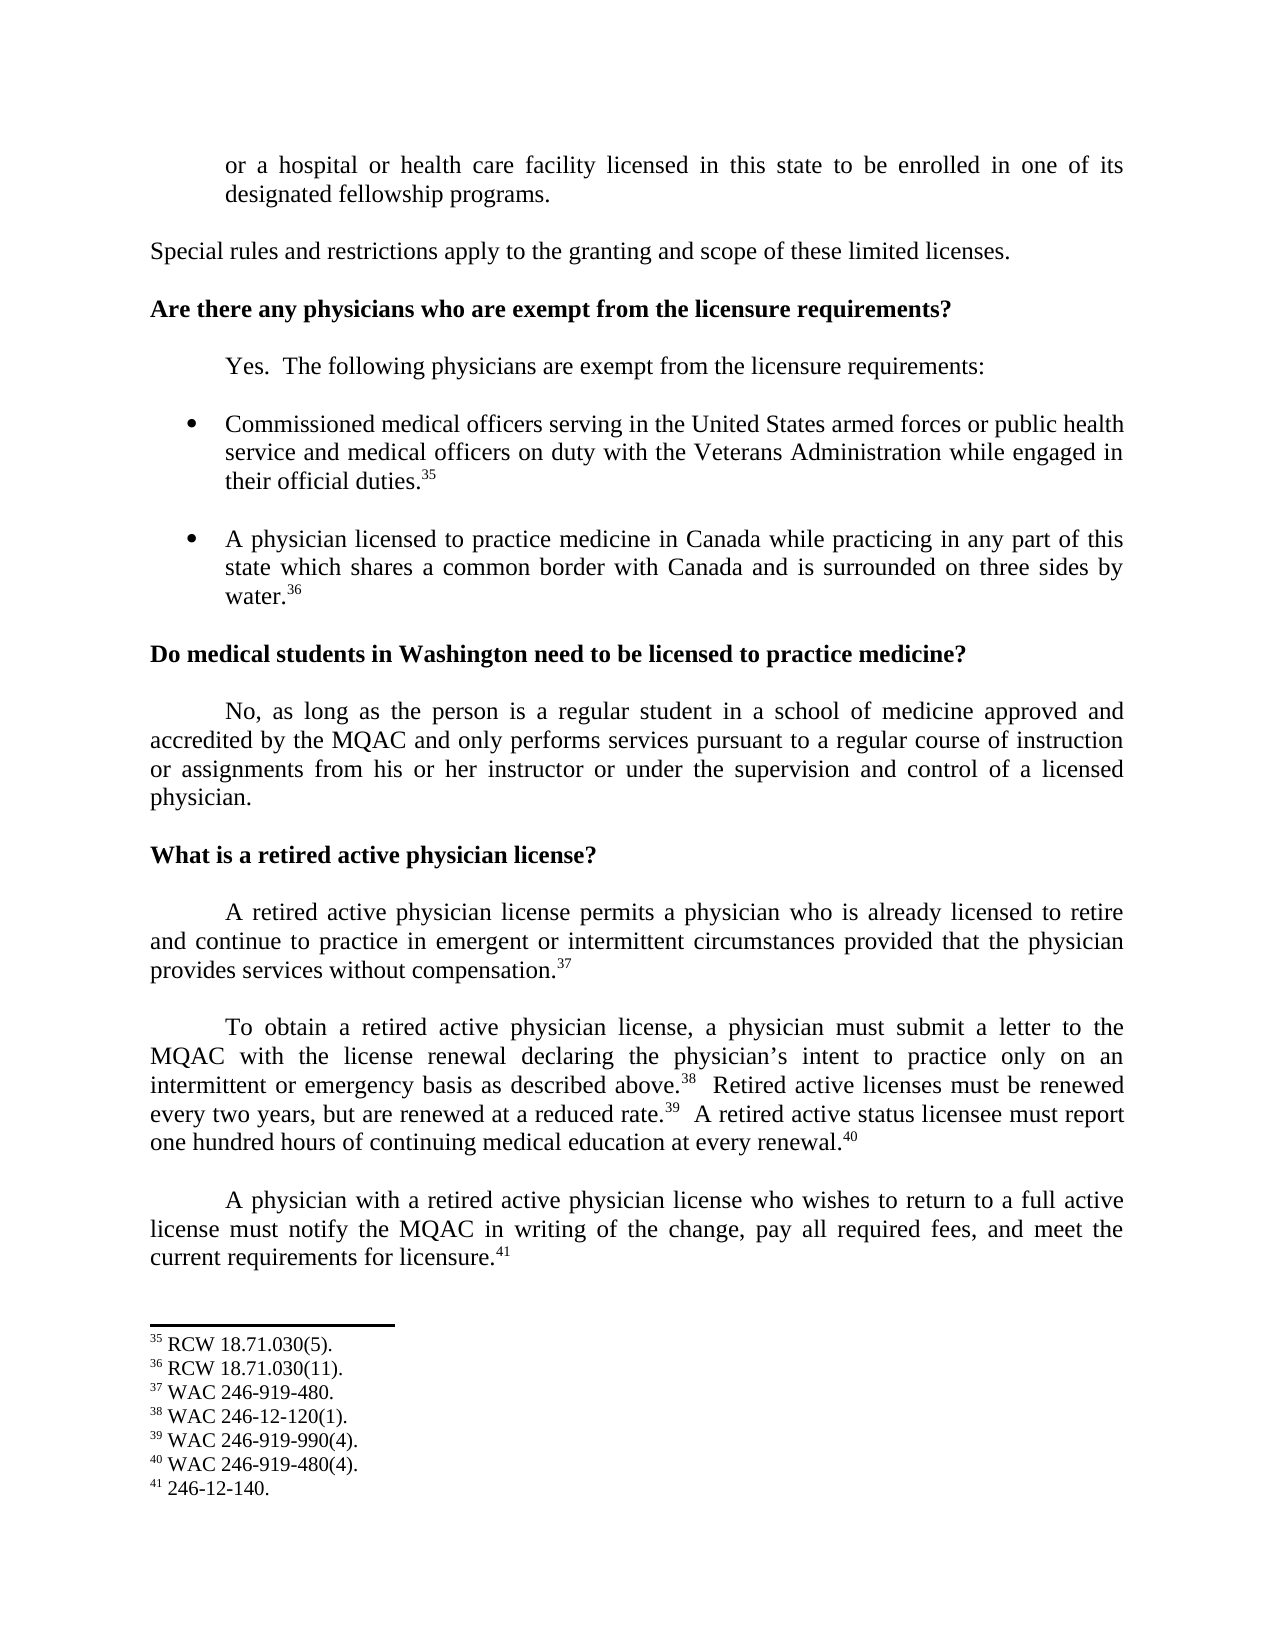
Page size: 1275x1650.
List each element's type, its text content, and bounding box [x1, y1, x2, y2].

text Yes. The following physicians are exempt from the licensure requirements: [150, 351, 1125, 380]
text To obtain a retired active physician license, a physician must submit a letter to the MQAC with the license renewal declaring the physician’s intent to practice only on an intermittent or emergency basis as described above. Retired active licenses must be renewed every two years, but are renewed at a reduced rate. A retired active status licensee must report one hundred hours of continuing medical education at every renewal. [150, 1012, 1125, 1156]
subtitle Are there any physicians who are exempt from the licensure requirements? [150, 294, 1125, 322]
subtitle What is a retired active physician license? [150, 840, 1125, 869]
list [187, 150, 1125, 207]
text A physician with a retired active physician license who wishes to return to a full active license must notify the MQAC in writing of the change, pay all required fees, and meet the current requirements for licensure. [150, 1185, 1125, 1271]
list A physician licensed to practice medicine in Canada while practicing in any part of this state which shares a common border with Canada and is surrounded on three sides by water. [187, 524, 1125, 610]
text A retired active physician license permits a physician who is already licensed to retire and continue to practice in emergent or intermittent circumstances provided that the physician provides services without compensation. [150, 897, 1125, 984]
text No, as long as the person is a regular student in a school of medicine approved and accredited by the MQAC and only performs services pursuant to a regular course of instruction or assignments from his or her instructor or under the supervision and control of a licensed physician. [150, 696, 1125, 811]
subtitle Do medical students in Washington need to be licensed to practice medicine? [150, 639, 1125, 667]
text Special rules and restrictions apply to the granting and scope of these limited licenses. [150, 236, 1125, 265]
list Commissioned medical officers serving in the United States armed forces or public health service and medical officers on duty with the Veterans Administration while engaged in their official duties. [187, 409, 1125, 495]
